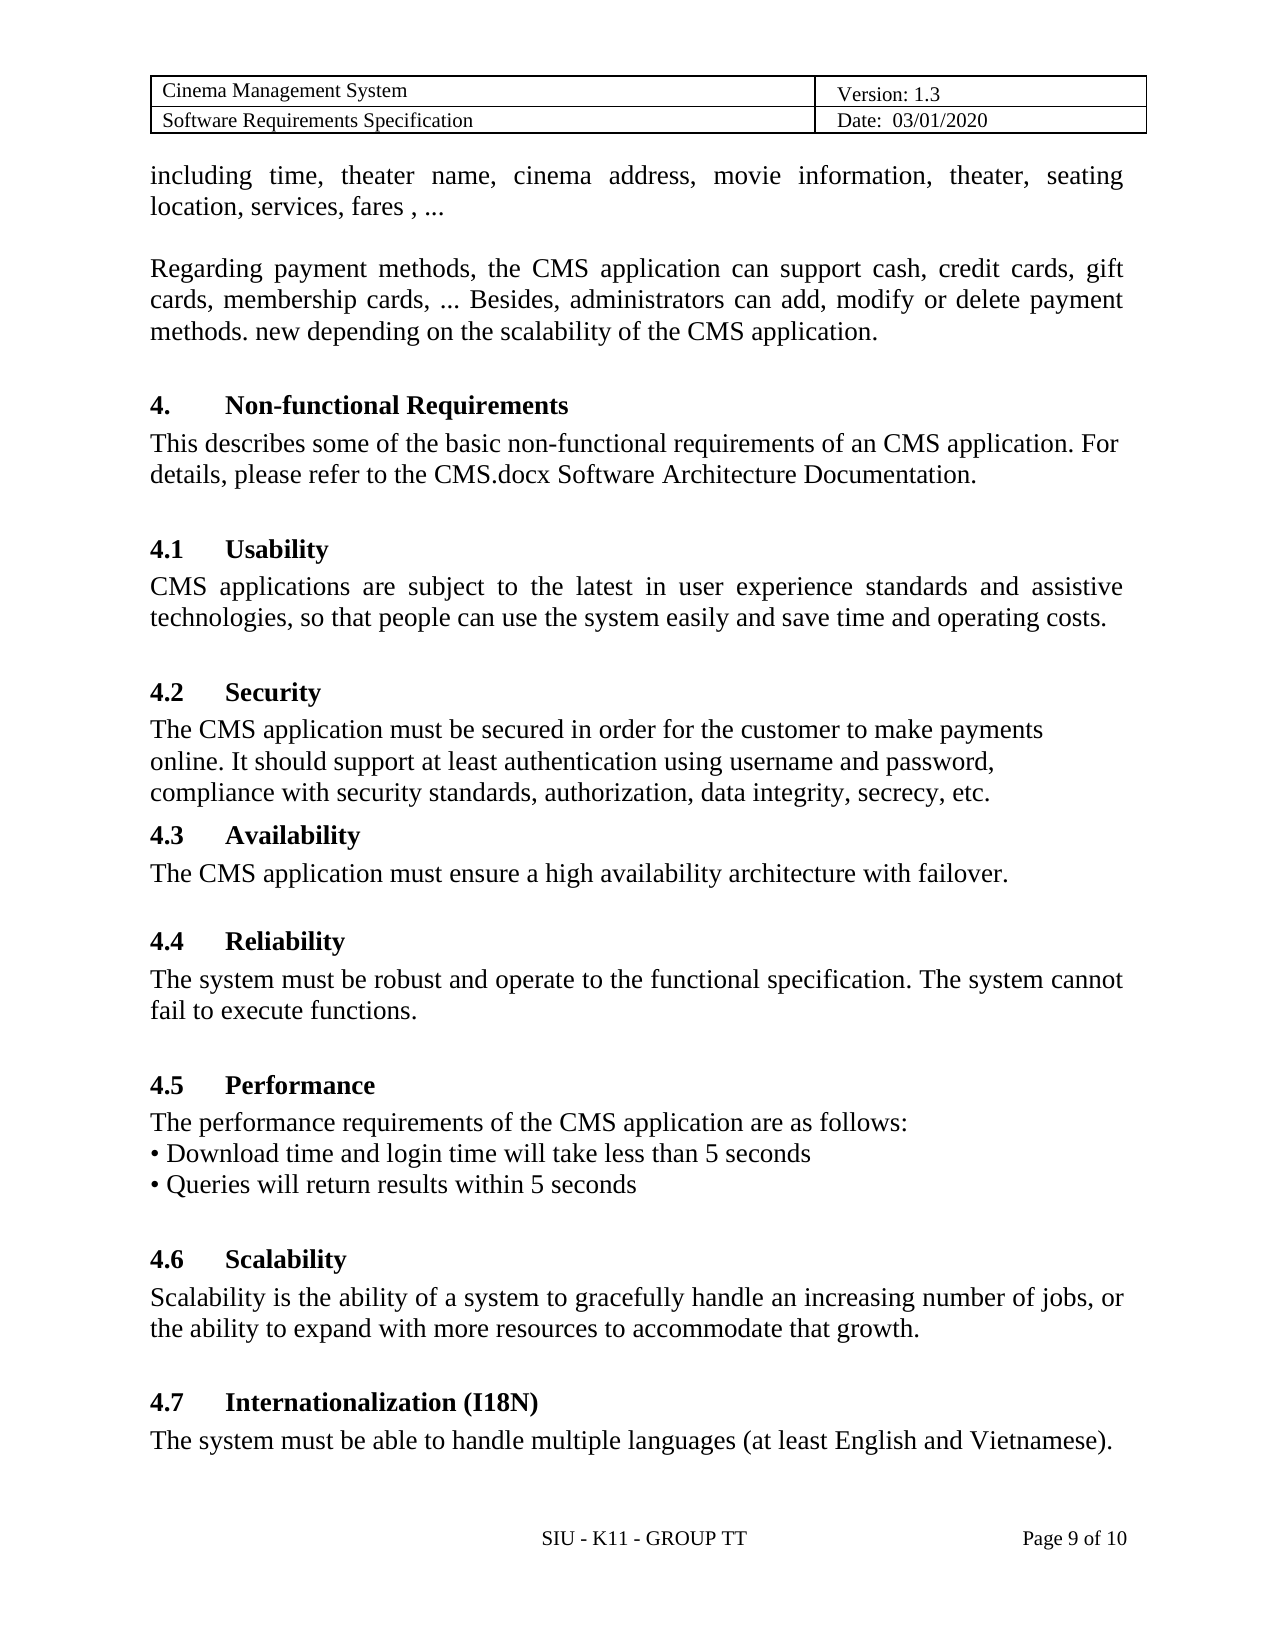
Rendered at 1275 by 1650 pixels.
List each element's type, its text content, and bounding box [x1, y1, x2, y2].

subtitle Non-functional Requirements [150, 389, 1125, 421]
text CMS applications are subject to the latest in user experience standards and assistive technologies, so that people can use the system easily and save time and operating costs. [150, 570, 1125, 632]
text • Download time and login time will take less than 5 seconds [150, 1137, 1125, 1168]
text Regarding payment methods, the CMS application can support cash, credit cards, gift cards, membership cards, ... Besides, administrators can add, modify or delete payment methods. new depending on the scalability of the CMS application. [150, 252, 1125, 346]
subtitle Availability [150, 819, 1125, 851]
text The performance requirements of the CMS application are as follows: [150, 1106, 1125, 1137]
subtitle Internationalization (I18N) [150, 1387, 1125, 1418]
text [150, 159, 1125, 221]
text The system must be robust and operate to the functional specification. The system cannot fail to execute functions. [150, 963, 1125, 1025]
subtitle Security [150, 676, 1125, 707]
text The CMS application must ensure a high availability architecture with failover. [150, 857, 1125, 888]
subtitle Usability [150, 533, 1125, 564]
subtitle Performance [150, 1069, 1125, 1100]
text Scalability is the ability of a system to gracefully handle an increasing number of jobs, or the ability to expand with more resources to accommodate that growth. [150, 1281, 1125, 1343]
subtitle Reliability [150, 925, 1125, 957]
subtitle Scalability [150, 1243, 1125, 1274]
text • Queries will return results within 5 seconds [150, 1168, 1125, 1199]
text The CMS application must be secured in order for the customer to make payments online. It should support at least authentication using username and password, compliance with security standards, authorization, data integrity, secrecy, etc. [150, 713, 1125, 807]
text The system must be able to handle multiple languages (at least English and Vietnamese). [150, 1424, 1125, 1455]
text This describes some of the basic non-functional requirements of an CMS application. For details, please refer to the CMS.docx Software Architecture Documentation. [150, 427, 1125, 489]
